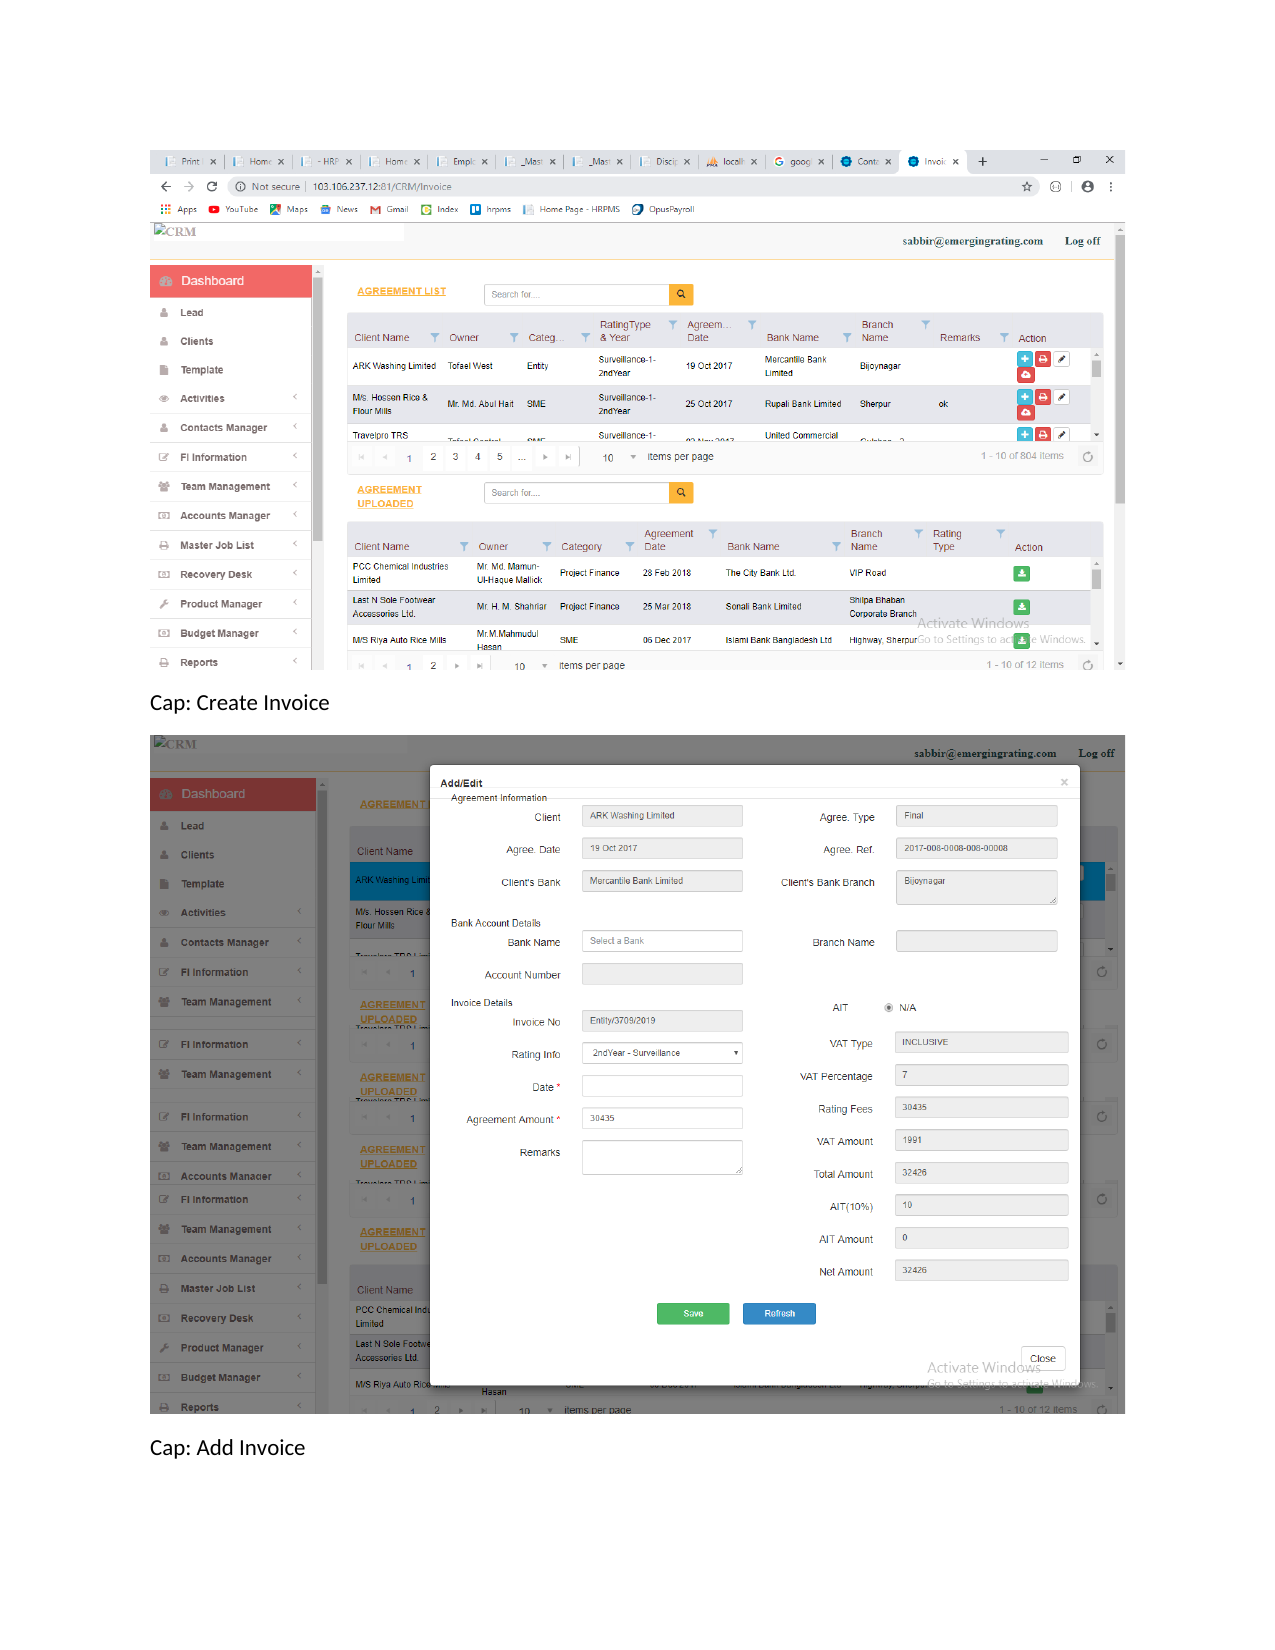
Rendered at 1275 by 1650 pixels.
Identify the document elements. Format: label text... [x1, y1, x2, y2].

picture [150, 735, 1125, 1414]
text Cap: Create Invoice [150, 688, 1125, 716]
picture [150, 150, 1125, 670]
text Cap: Add Invoice [150, 1433, 1125, 1461]
